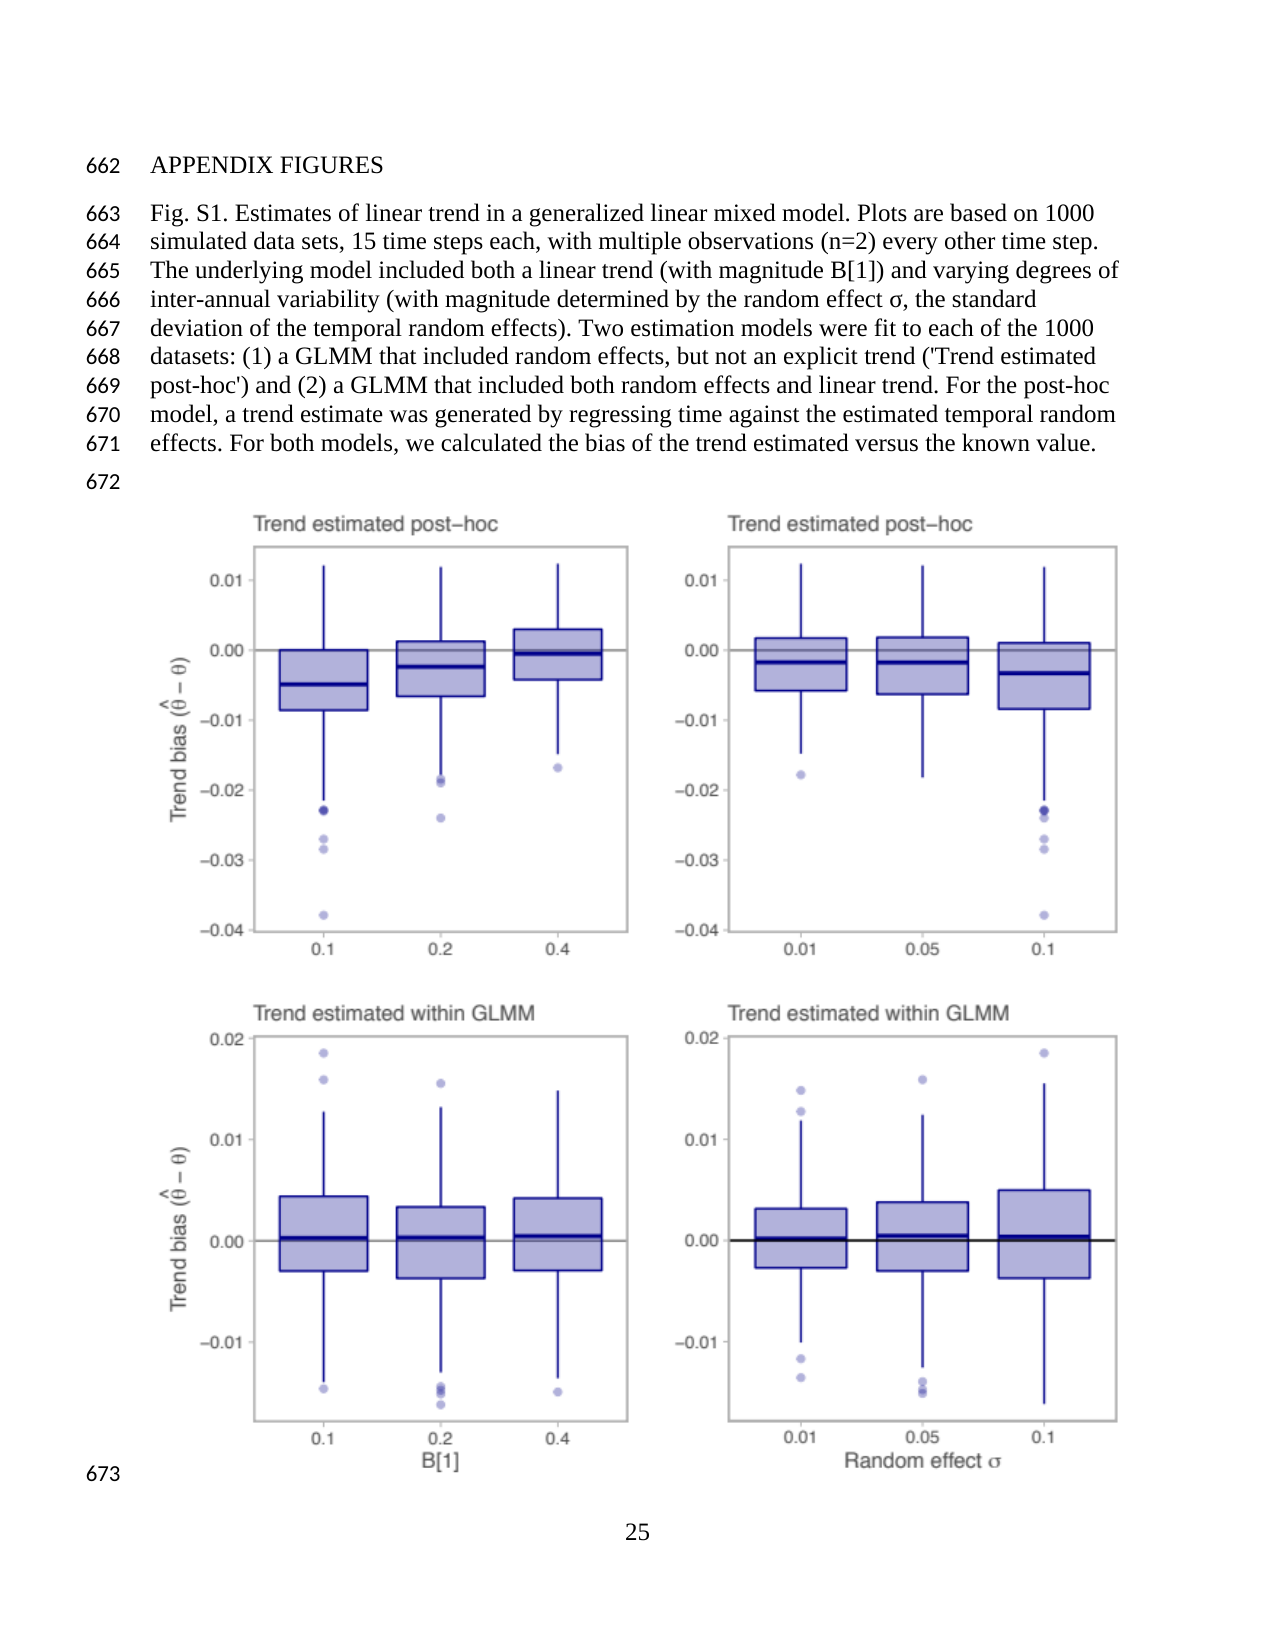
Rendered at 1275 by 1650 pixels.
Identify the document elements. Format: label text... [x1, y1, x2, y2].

text APPENDIX FIGURES [150, 150, 1125, 179]
text Fig. S1. Estimates of linear trend in a generalized linear mixed model. Plots are based on 1000 simulated data sets, 15 time steps each, with multiple observations (n=2) every other time step. The underlying model included both a linear trend (with magnitude B[1]) and varying degrees of inter-annual variability (with magnitude determined by the random effect σ, the standard deviation of the temporal random effects). Two estimation models were fit to each of the 1000 datasets: (1) a GLMM that included random effects, but not an explicit trend ('Trend estimated post-hoc') and (2) a GLMM that included both random effects and linear trend. For the post-hoc model, a trend estimate was generated by regressing time against the estimated temporal random effects. For both models, we calculated the bias of the trend estimated versus the known value. [150, 198, 1125, 456]
